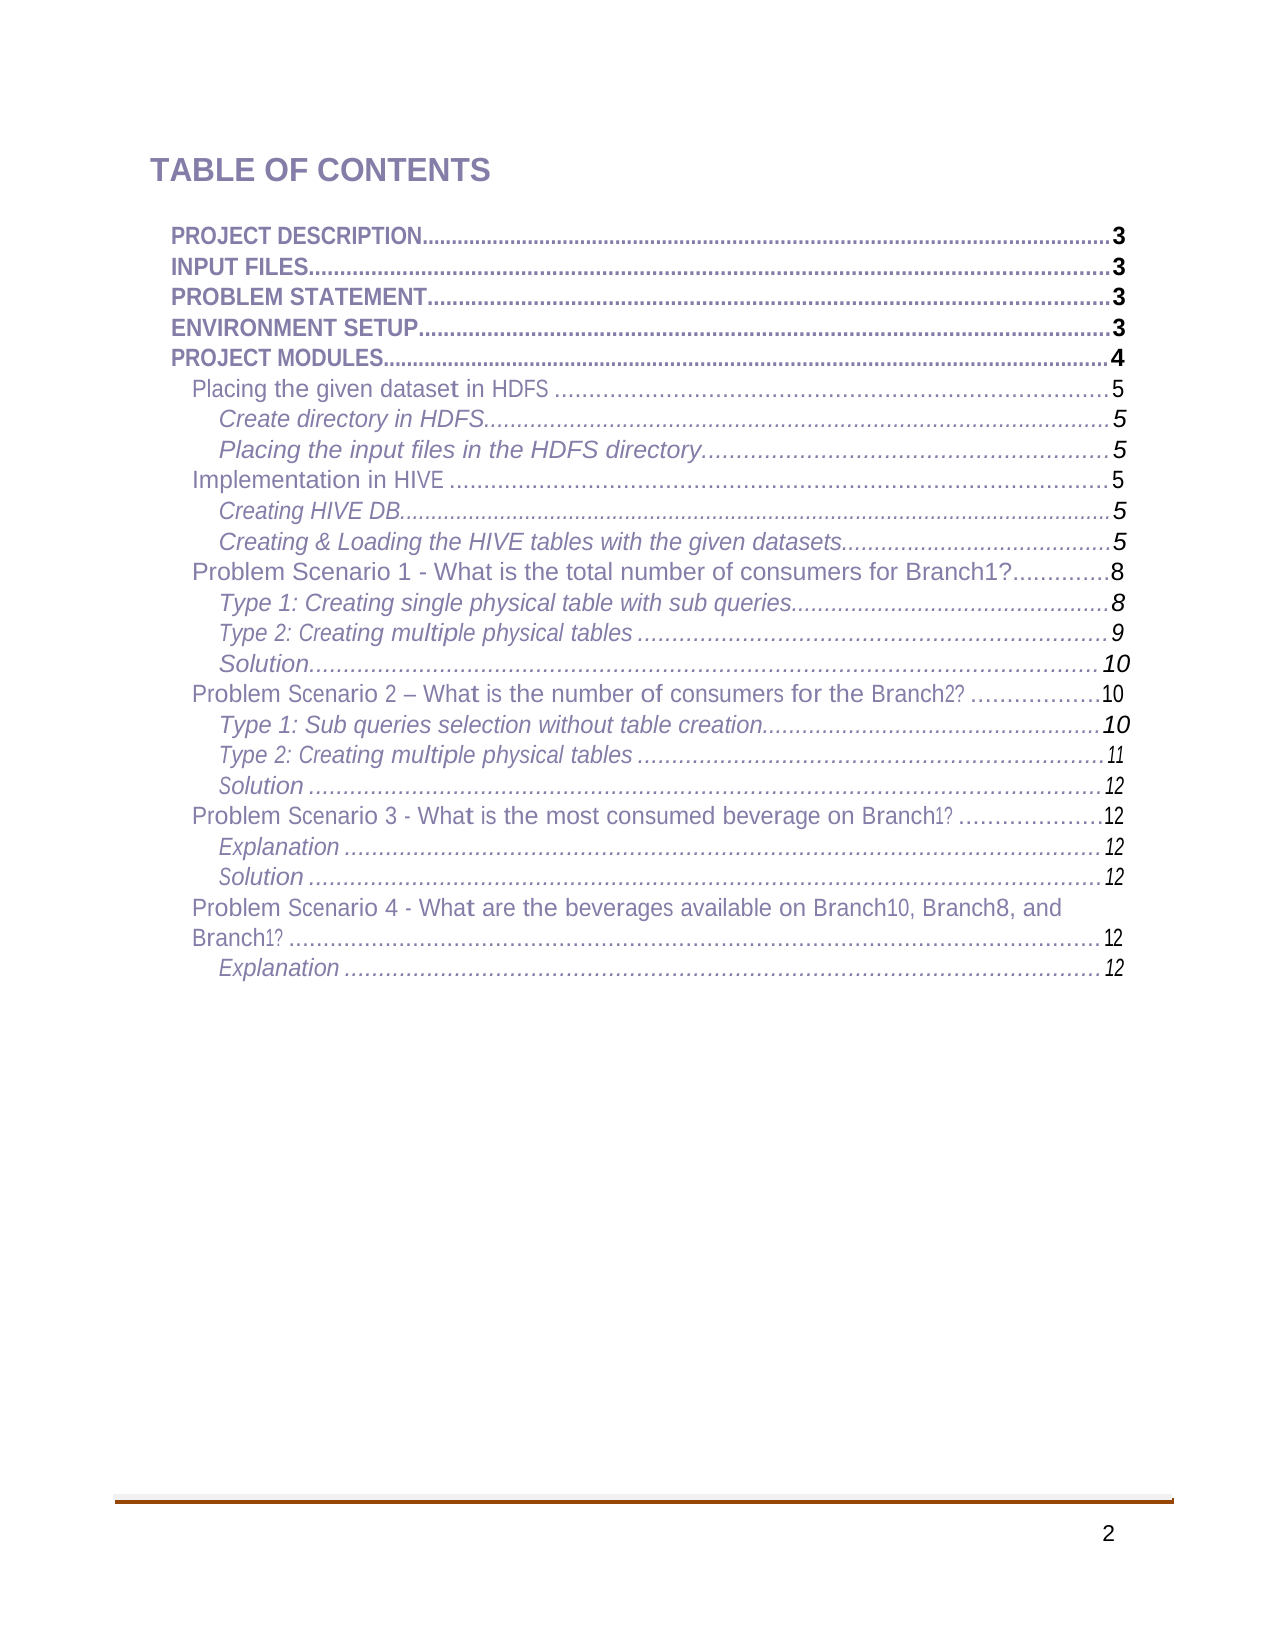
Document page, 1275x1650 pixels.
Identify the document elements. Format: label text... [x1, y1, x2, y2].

subtitle TABLE OF CONTENTS [150, 150, 1135, 188]
